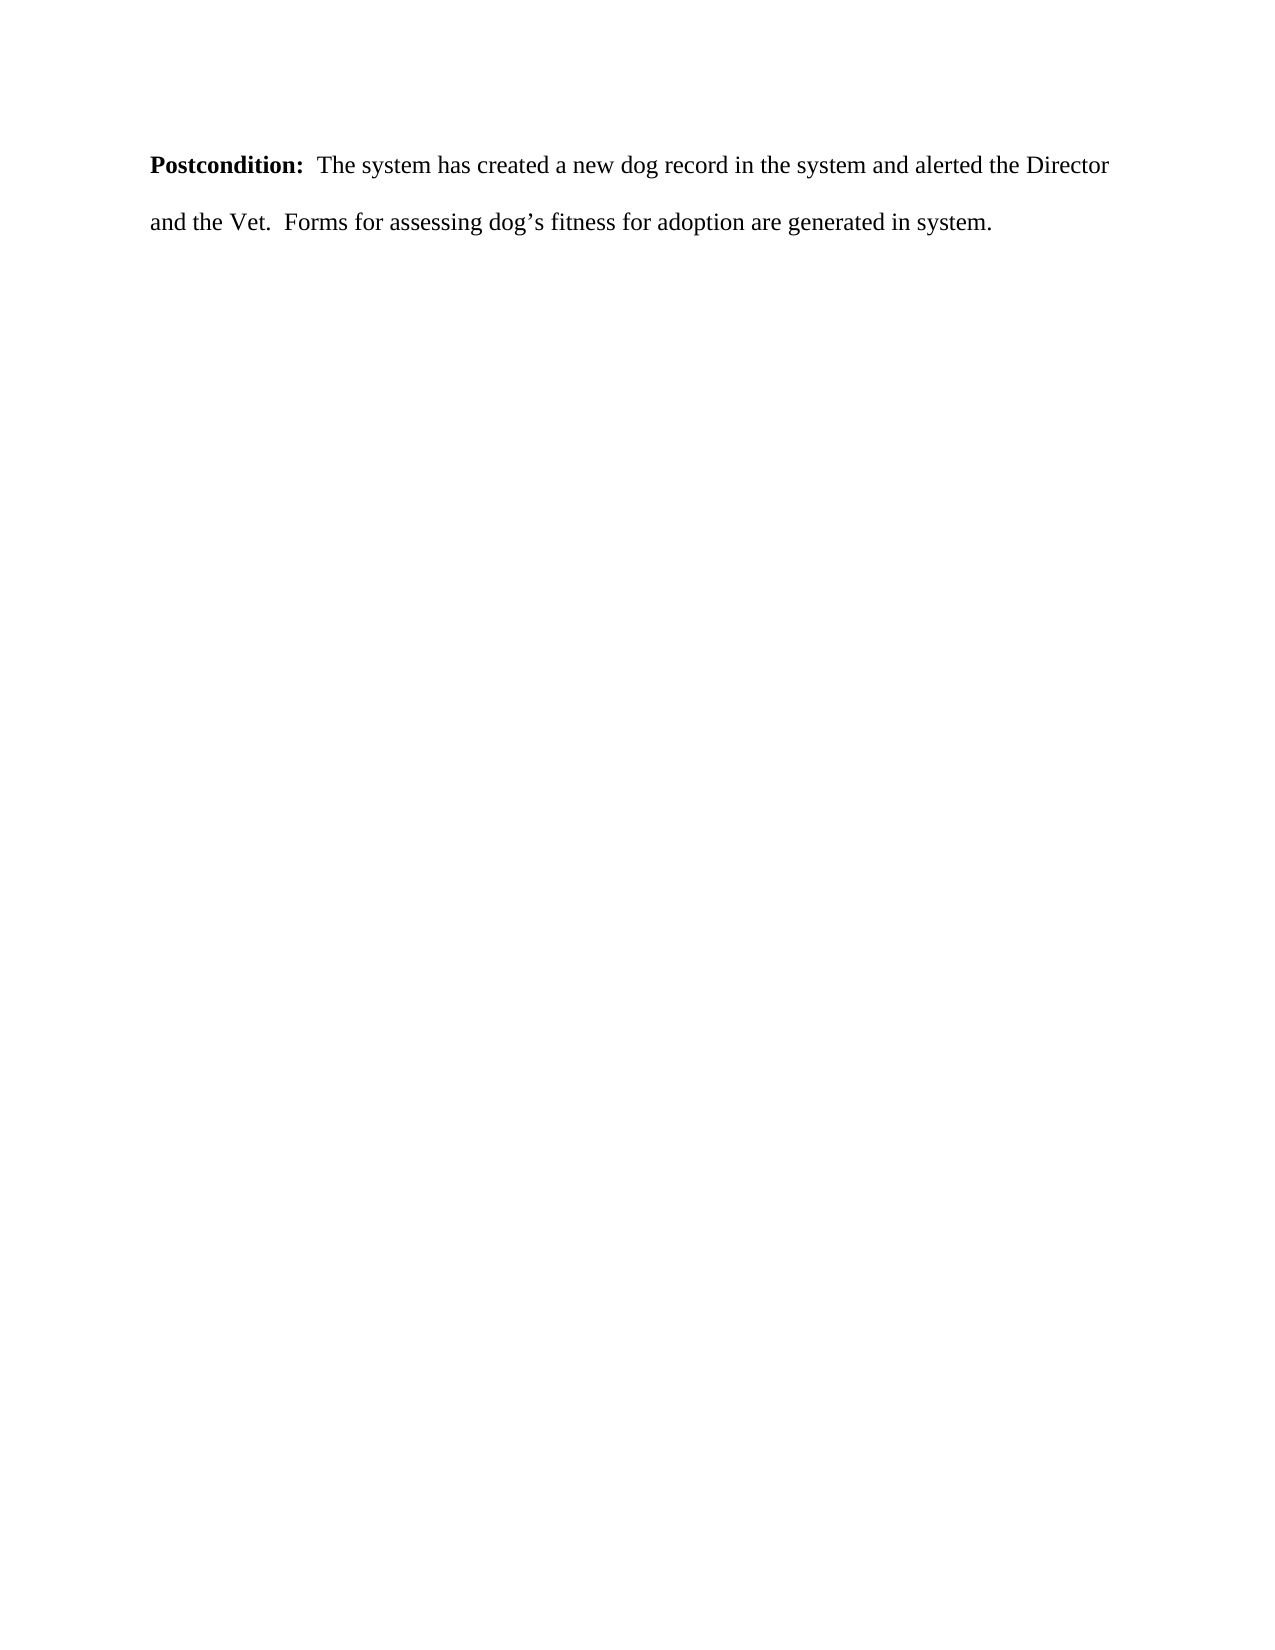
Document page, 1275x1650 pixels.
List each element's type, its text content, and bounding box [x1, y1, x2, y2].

text Postcondition: The system has created a new dog record in the system and alerted the Director and the Vet. Forms for assessing dog’s fitness for adoption are generated in system. [150, 150, 1125, 236]
